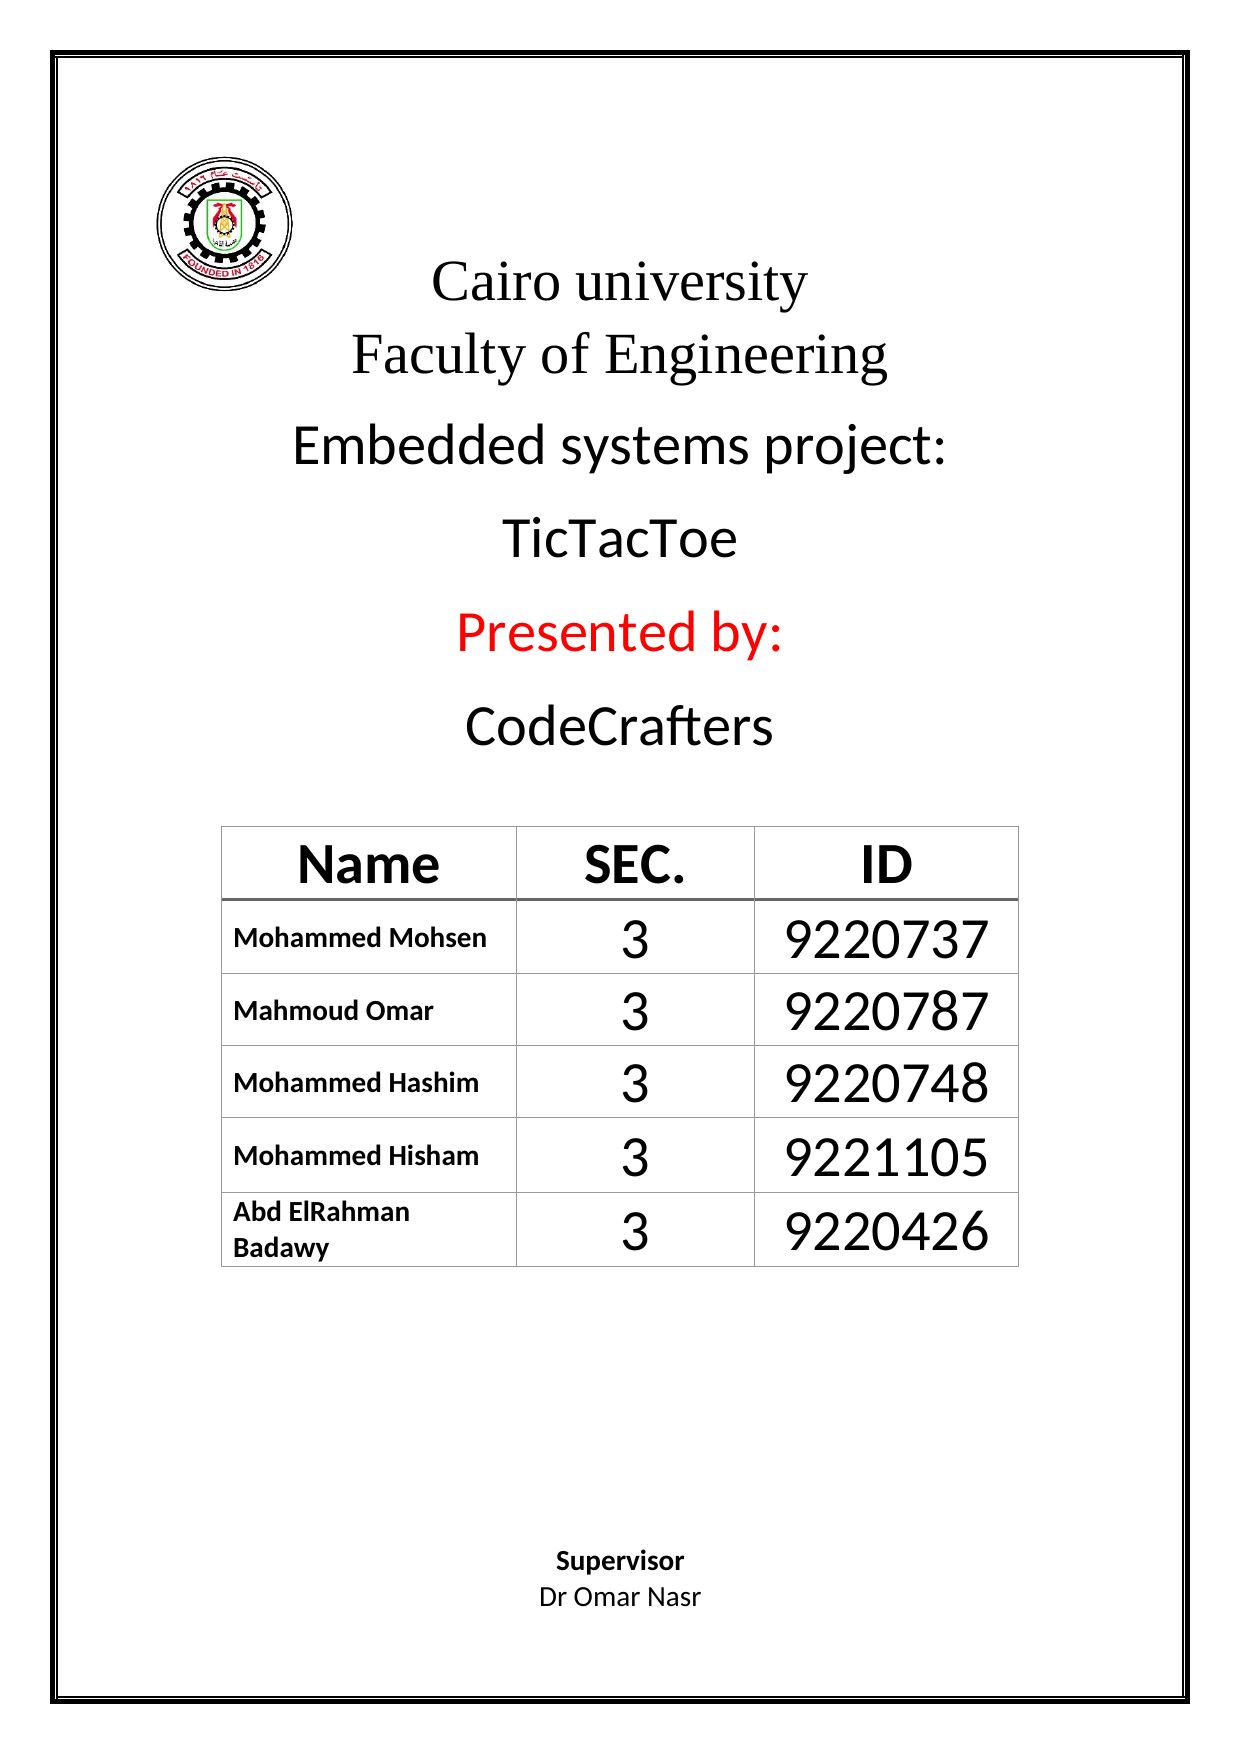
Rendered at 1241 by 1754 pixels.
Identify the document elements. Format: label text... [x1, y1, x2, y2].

table_header ID [755, 827, 1018, 898]
table_cell 9220737 [755, 901, 1018, 973]
table_header Name [222, 827, 516, 898]
table_cell 9220787 [755, 974, 1018, 1045]
table_cell 3 [517, 1046, 754, 1117]
table_cell 3 [517, 901, 754, 973]
table_cell Mohammed Hashim [222, 1046, 516, 1117]
table_cell Mohammed Hisham [222, 1118, 516, 1192]
table_header SEC. [517, 827, 754, 898]
table_cell 9220748 [755, 1046, 1018, 1117]
text Presented by: [150, 595, 1090, 666]
text Embedded systems project: [150, 408, 1090, 479]
table_cell Mahmoud Omar [222, 974, 516, 1045]
table_cell Mohammed Mohsen [222, 901, 516, 973]
text Cairo university Faculty of Engineering [150, 150, 1090, 386]
table_cell 3 [517, 1118, 754, 1192]
text TicTacToe [150, 501, 1090, 572]
picture [150, 150, 304, 301]
table_cell 3 [517, 1193, 754, 1266]
table_cell 3 [517, 974, 754, 1045]
table_cell 9221105 [755, 1118, 1018, 1192]
text CodeCrafters [150, 688, 1090, 759]
table_cell Abd ElRahman Badawy [222, 1193, 516, 1266]
table_cell 9220426 [755, 1193, 1018, 1266]
